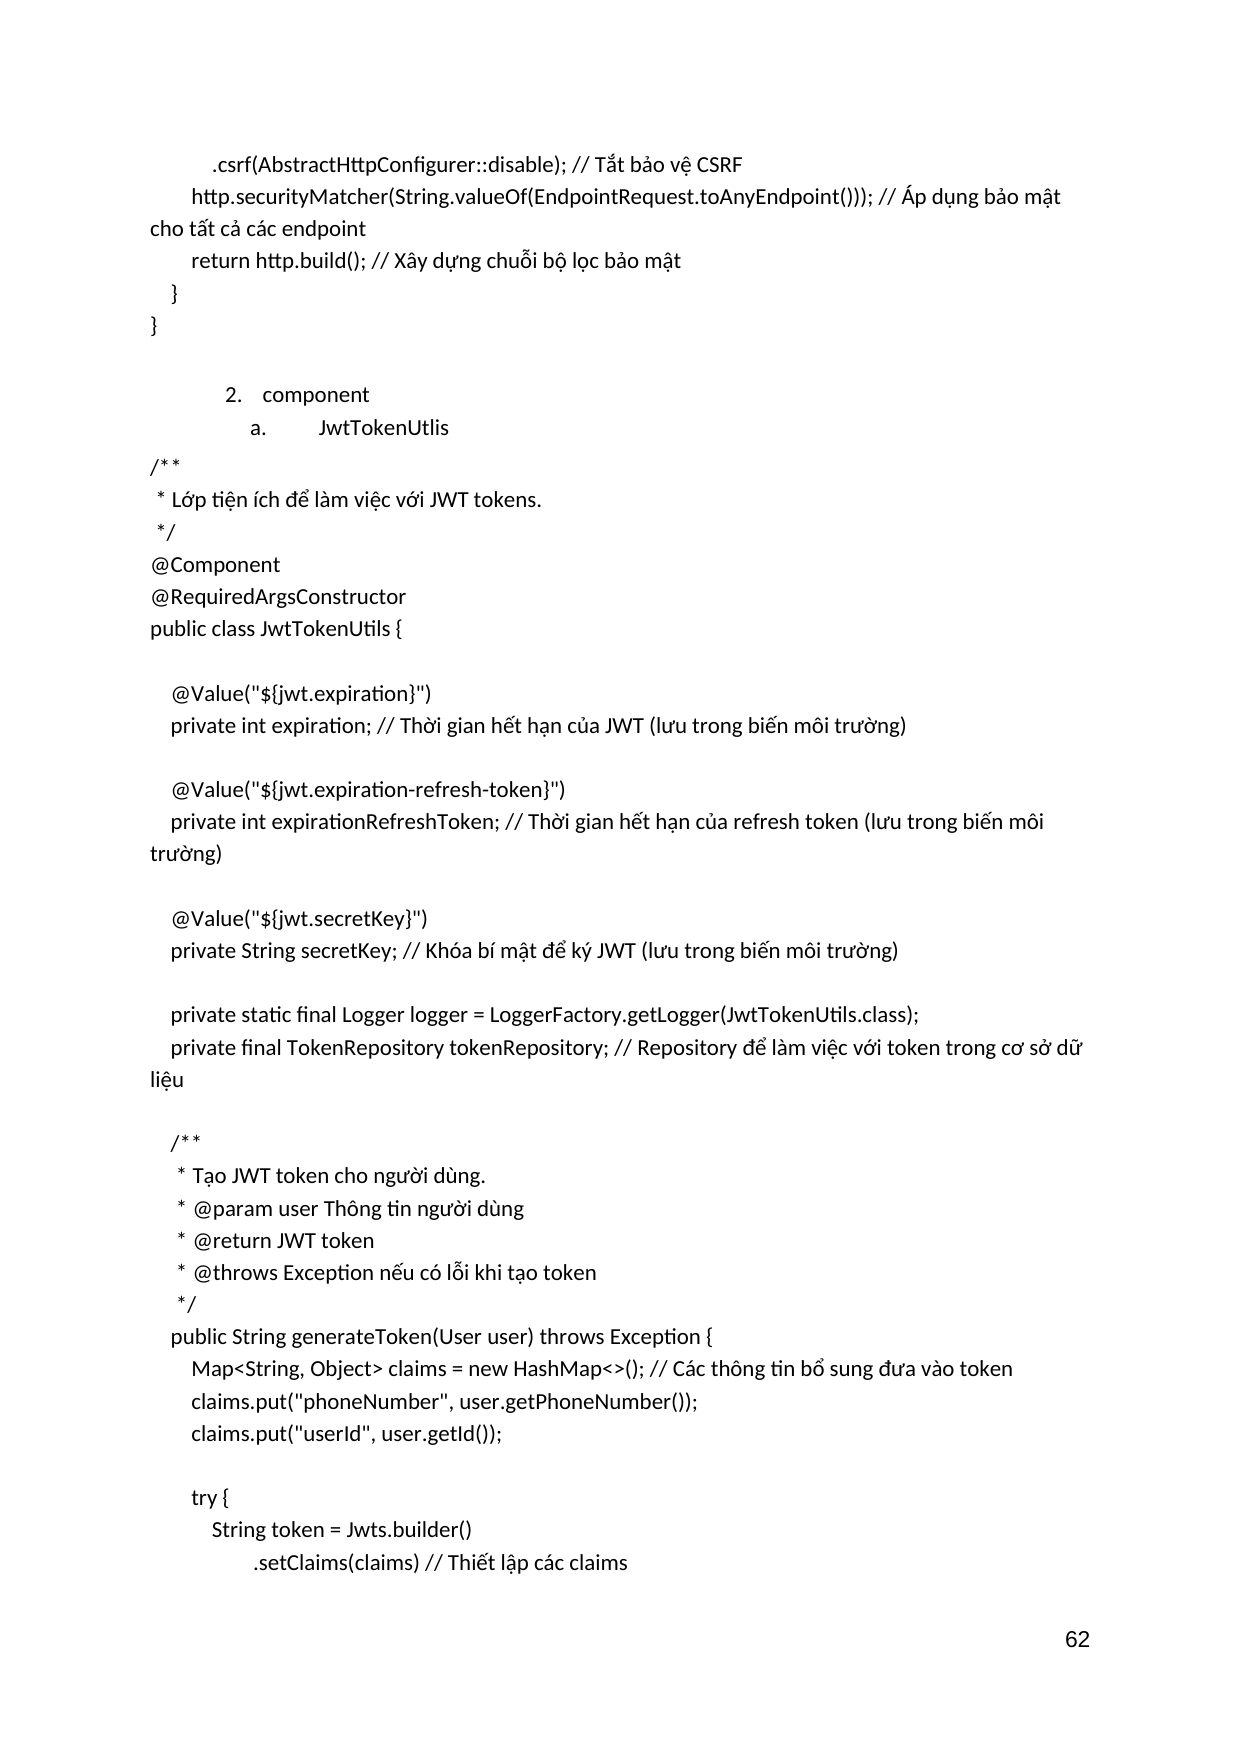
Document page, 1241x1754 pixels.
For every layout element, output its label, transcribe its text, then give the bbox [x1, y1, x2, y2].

text private final TokenRepository tokenRepository; // Repository để làm việc với token trong cơ sở dữ liệu [150, 1033, 1090, 1093]
text @Component [150, 550, 1090, 578]
text String token = Jwts.builder() [150, 1516, 1090, 1543]
text * @param user Thông tin người dùng [150, 1194, 1090, 1222]
text /** [150, 1129, 1090, 1157]
text try { [150, 1483, 1090, 1511]
text .csrf(AbstractHttpConfigurer::disable); // Tắt bảo vệ CSRF [150, 150, 1090, 178]
text private int expirationRefreshToken; // Thời gian hết hạn của refresh token (lưu trong biến môi trường) [150, 807, 1090, 868]
text } [150, 311, 1090, 339]
text public String generateToken(User user) throws Exception { [150, 1322, 1090, 1350]
text @Value("${jwt.expiration-refresh-token}") [150, 775, 1090, 803]
text http.securityMatcher(String.valueOf(EndpointRequest.toAnyEndpoint())); // Áp dụng bảo mật cho tất cả các endpoint [150, 182, 1090, 242]
text */ [150, 1290, 1090, 1318]
text * Tạo JWT token cho người dùng. [150, 1161, 1090, 1189]
text } [150, 279, 1090, 307]
text claims.put("userId", user.getId()); [150, 1419, 1090, 1447]
text claims.put("phoneNumber", user.getPhoneNumber()); [150, 1387, 1090, 1415]
text private static final Logger logger = LoggerFactory.getLogger(JwtTokenUtils.class); [150, 1001, 1090, 1028]
text return http.build(); // Xây dựng chuỗi bộ lọc bảo mật [150, 247, 1090, 274]
text public class JwtTokenUtils { [150, 614, 1090, 642]
text @RequiredArgsConstructor [150, 582, 1090, 610]
text */ [150, 518, 1090, 546]
text @Value("${jwt.secretKey}") [150, 904, 1090, 932]
text * @return JWT token [150, 1226, 1090, 1254]
subtitle component [225, 381, 1090, 409]
text Map<String, Object> claims = new HashMap<>(); // Các thông tin bổ sung đưa vào token [150, 1354, 1090, 1383]
text .setClaims(claims) // Thiết lập các claims [150, 1548, 1090, 1576]
text private int expiration; // Thời gian hết hạn của JWT (lưu trong biến môi trường) [150, 711, 1090, 739]
text @Value("${jwt.expiration}") [150, 679, 1090, 707]
text /** [150, 453, 1090, 481]
text private String secretKey; // Khóa bí mật để ký JWT (lưu trong biến môi trường) [150, 936, 1090, 964]
text * @throws Exception nếu có lỗi khi tạo token [150, 1258, 1090, 1286]
subtitle JwtTokenUtlis [250, 413, 1090, 441]
text * Lớp tiện ích để làm việc với JWT tokens. [150, 486, 1090, 513]
